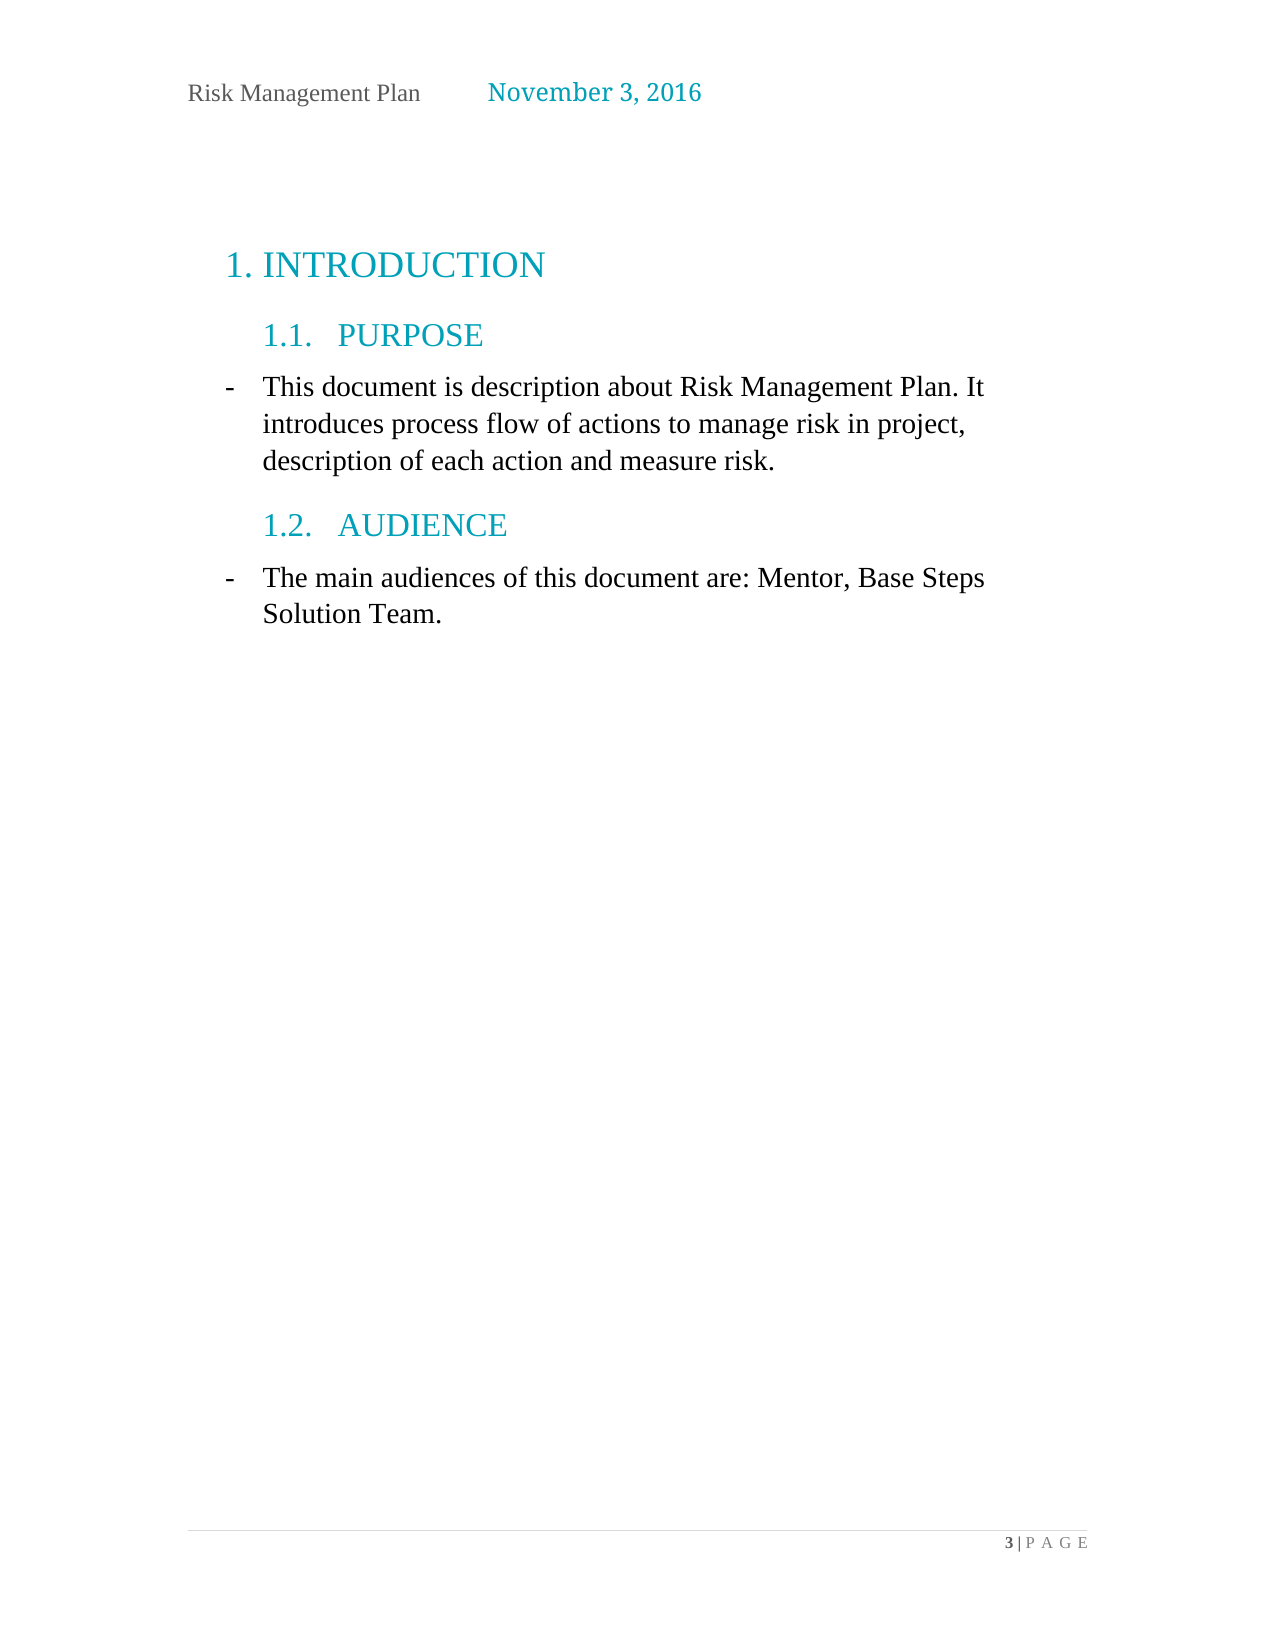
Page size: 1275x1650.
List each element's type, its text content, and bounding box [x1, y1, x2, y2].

list This document is description about Risk Management Plan. It introduces process flow of actions to manage risk in project, description of each action and measure risk. [225, 369, 1087, 477]
subtitle INTRODUCTION [225, 242, 1087, 286]
list The main audiences of this document are: Mentor, Base Steps Solution Team. [225, 560, 1087, 630]
subtitle Purpose [262, 315, 1087, 353]
subtitle Audience [262, 505, 1087, 543]
